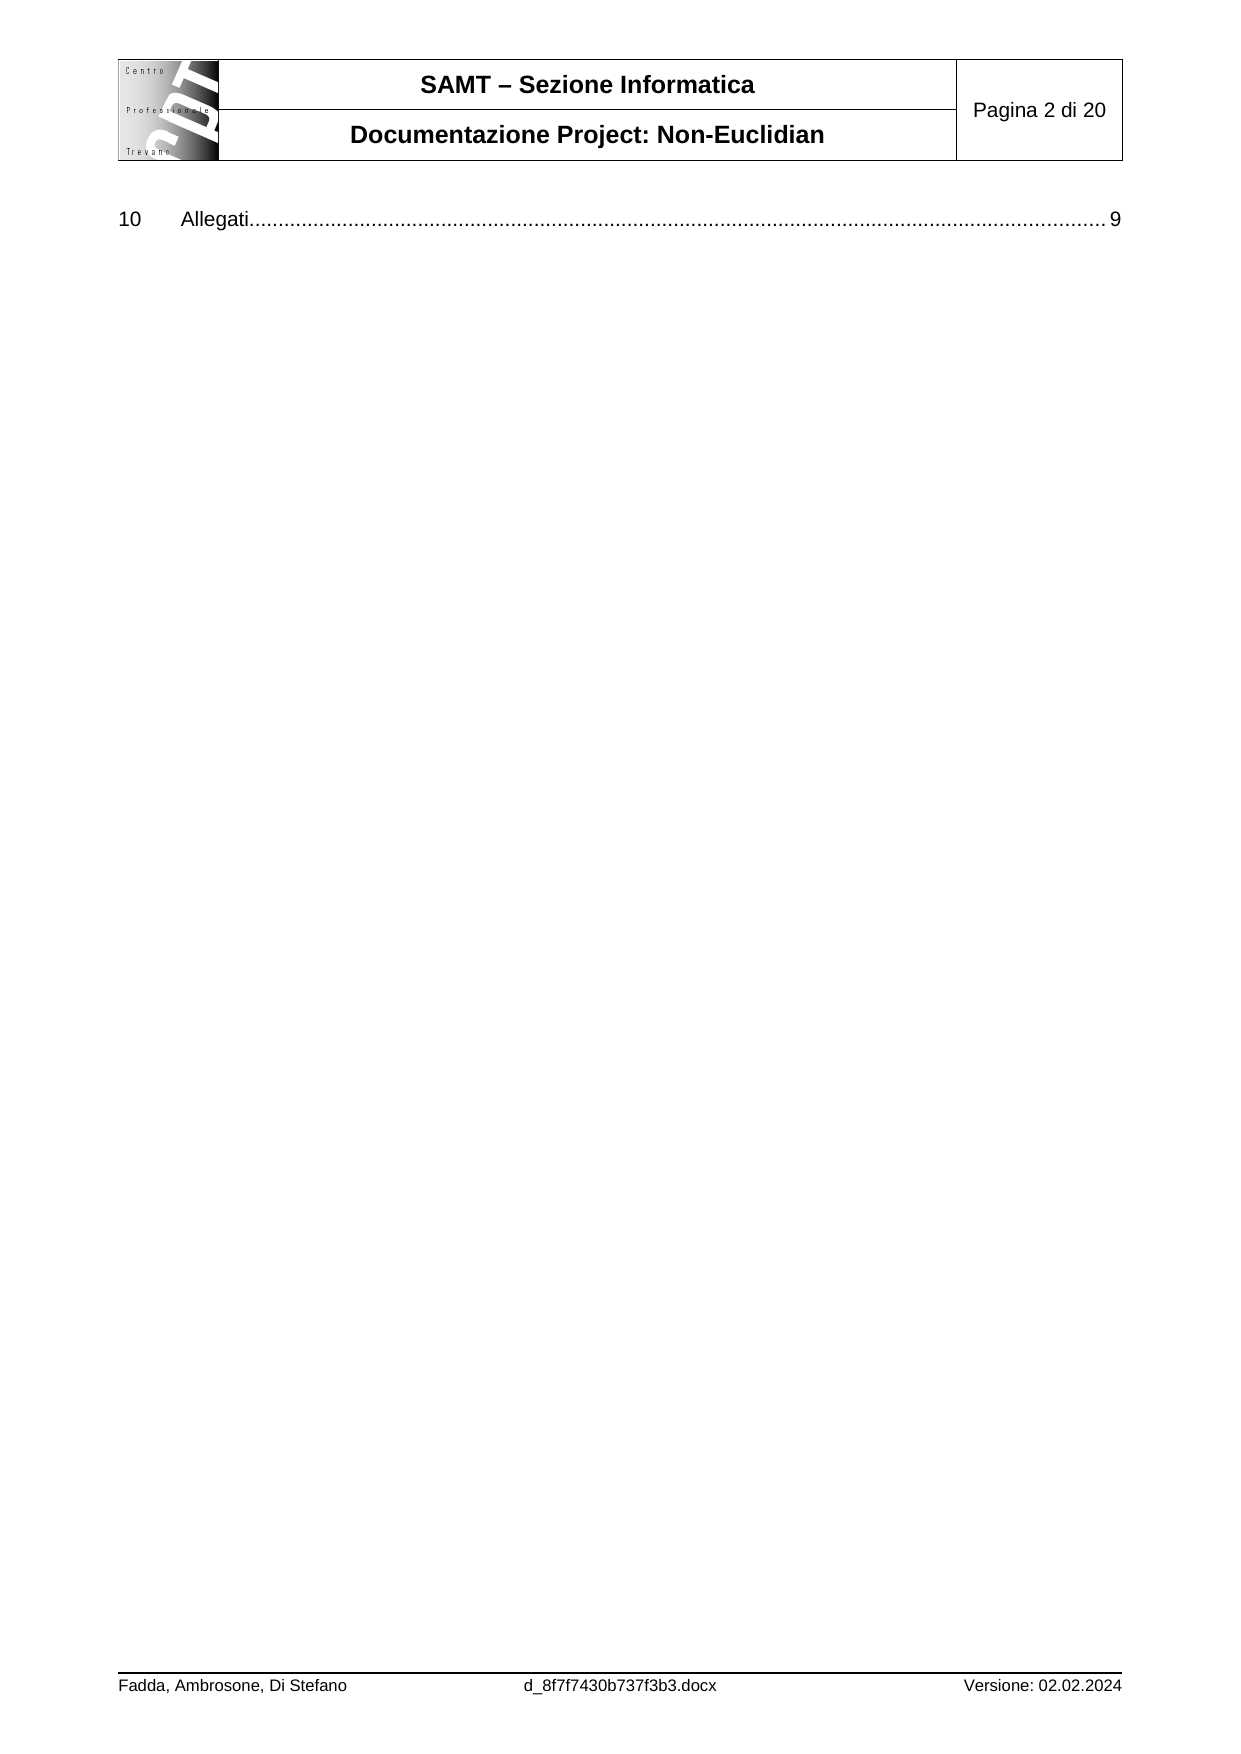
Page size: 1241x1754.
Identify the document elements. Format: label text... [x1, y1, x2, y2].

picture [118, 60, 219, 160]
text 10 Allegati 9 [118, 207, 1122, 231]
